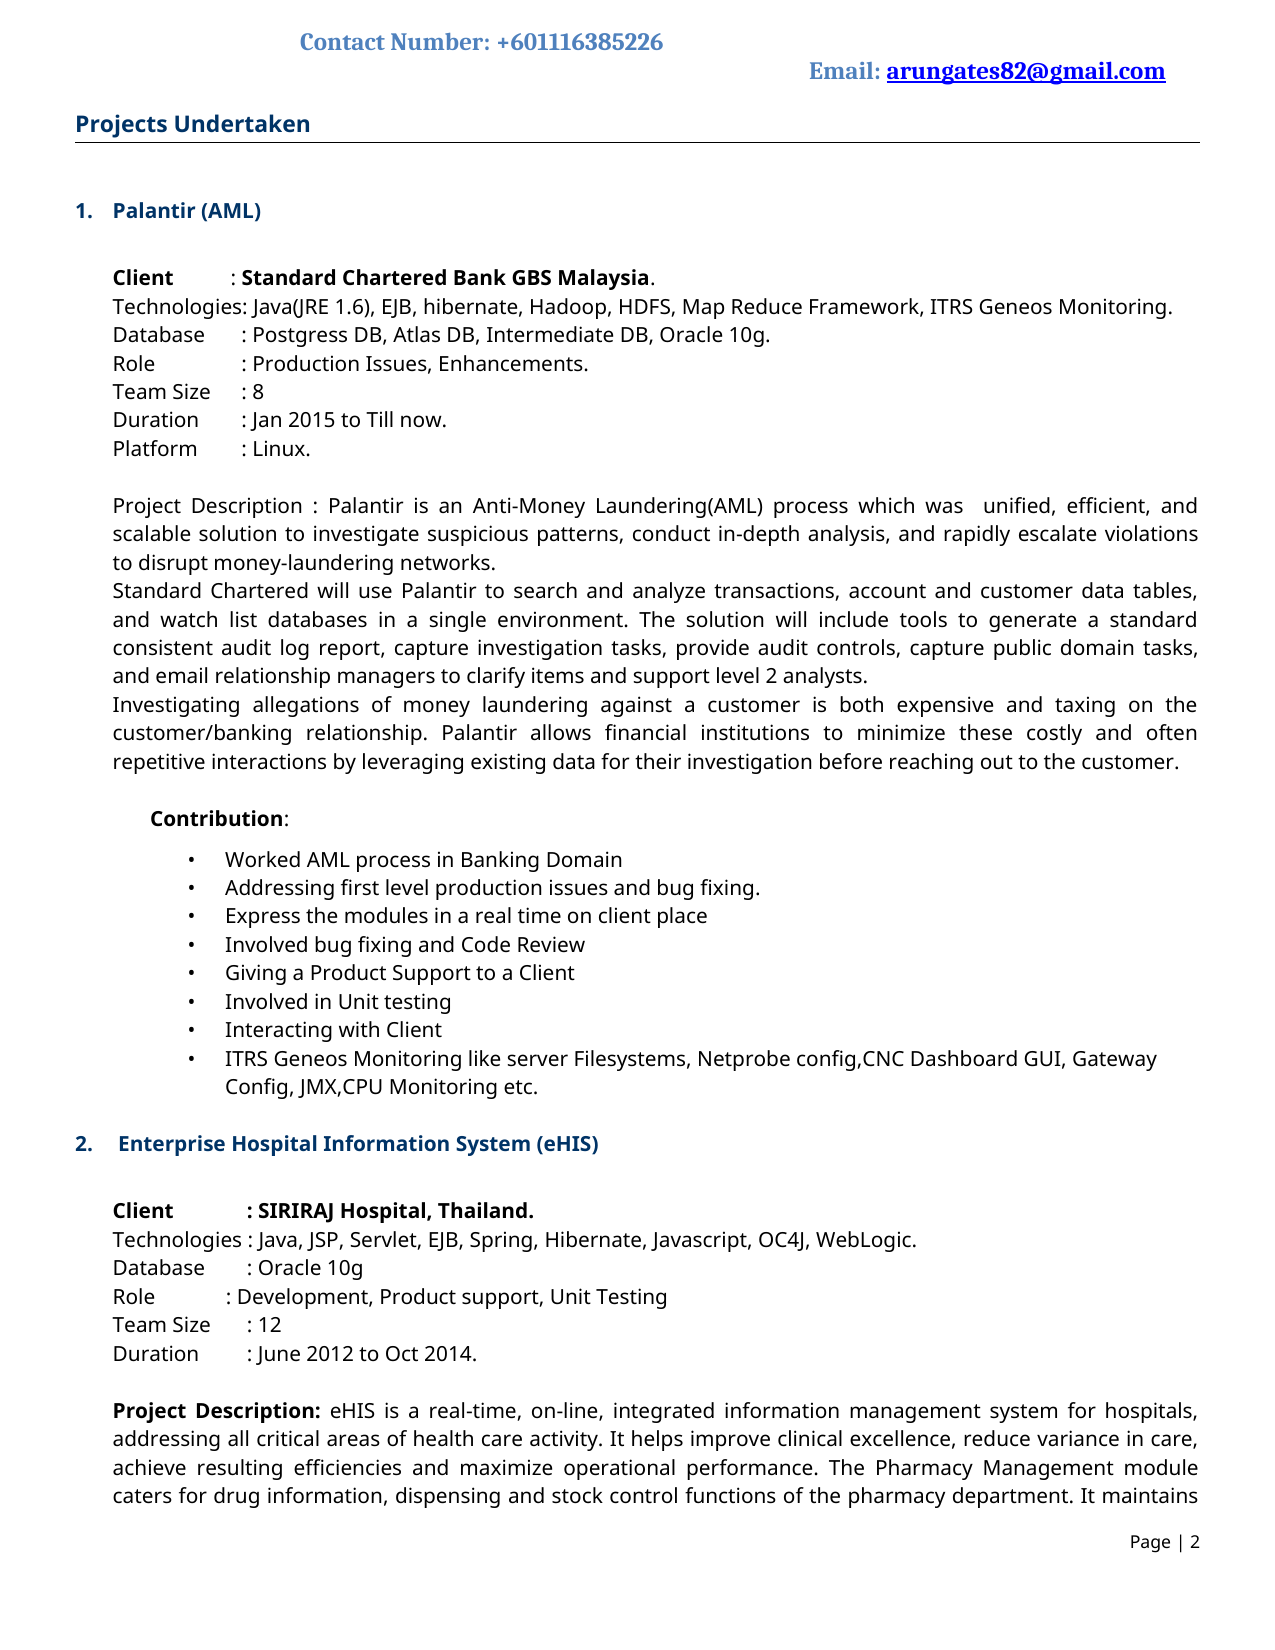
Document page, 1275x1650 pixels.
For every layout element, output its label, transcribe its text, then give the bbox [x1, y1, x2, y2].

list Worked AML process in Banking Domain [187, 845, 1200, 873]
text Team Size : 8 [112, 377, 1200, 406]
text Role : Production Issues, Enhancements. [112, 349, 1200, 377]
subtitle Palantir (AML) [75, 196, 1200, 224]
text Team Size : 12 [112, 1310, 1200, 1339]
list Involved in Unit testing [187, 987, 1200, 1015]
list Involved bug fixing and Code Review [187, 930, 1200, 958]
list ITRS Geneos Monitoring like server Filesystems, Netprobe config,CNC Dashboard GUI, Gateway Config, JMX,CPU Monitoring etc. [187, 1044, 1200, 1101]
text Technologies: Java(JRE 1.6), EJB, hibernate, Hadoop, HDFS, Map Reduce Framework, ITRS Geneos Monitoring. [112, 292, 1200, 320]
text Client : SIRIRAJ Hospital, Thailand. [112, 1197, 1200, 1225]
list Express the modules in a real time on client place [187, 902, 1200, 930]
text Database : Oracle 10g [112, 1253, 1200, 1282]
subtitle Projects Undertaken [75, 108, 1200, 142]
text Duration : June 2012 to Oct 2014. [112, 1339, 1200, 1367]
list Addressing first level production issues and bug fixing. [187, 873, 1200, 902]
text Project Description : Palantir is an Anti-Money Laundering(AML) process which was unified, efficient, and scalable solution to investigate suspicious patterns, conduct in-depth analysis, and rapidly escalate violations to disrupt money-laundering networks. [112, 491, 1200, 576]
text Platform : Linux. [112, 434, 1200, 462]
text Database : Postgress DB, Atlas DB, Intermediate DB, Oracle 10g. [112, 320, 1200, 349]
text Role : Development, Product support, Unit Testing [112, 1282, 1200, 1310]
text Standard Chartered will use Palantir to search and analyze transactions, account and customer data tables, and watch list databases in a single environment. The solution will include tools to generate a standard consistent audit log report, capture investigation tasks, provide audit controls, capture public domain tasks, and email relationship managers to clarify items and support level 2 analysts. [112, 576, 1200, 690]
list Interacting with Client [187, 1015, 1200, 1044]
text Duration : Jan 2015 to Till now. [112, 406, 1200, 434]
subtitle Contribution: [150, 804, 1200, 832]
subtitle Enterprise Hospital Information System (eHIS) [75, 1129, 1200, 1157]
text Client : Standard Chartered Bank GBS Malaysia. [112, 263, 1200, 292]
text Technologies : Java, JSP, Servlet, EJB, Spring, Hibernate, Javascript, OC4J, WebLogic. [112, 1225, 1200, 1253]
text Investigating allegations of money laundering against a customer is both expensive and taxing on the customer/banking relationship. Palantir allows financial institutions to minimize these costly and often repetitive interactions by leveraging existing data for their investigation before reaching out to the customer. [112, 690, 1200, 775]
list Giving a Product Support to a Client [187, 958, 1200, 987]
